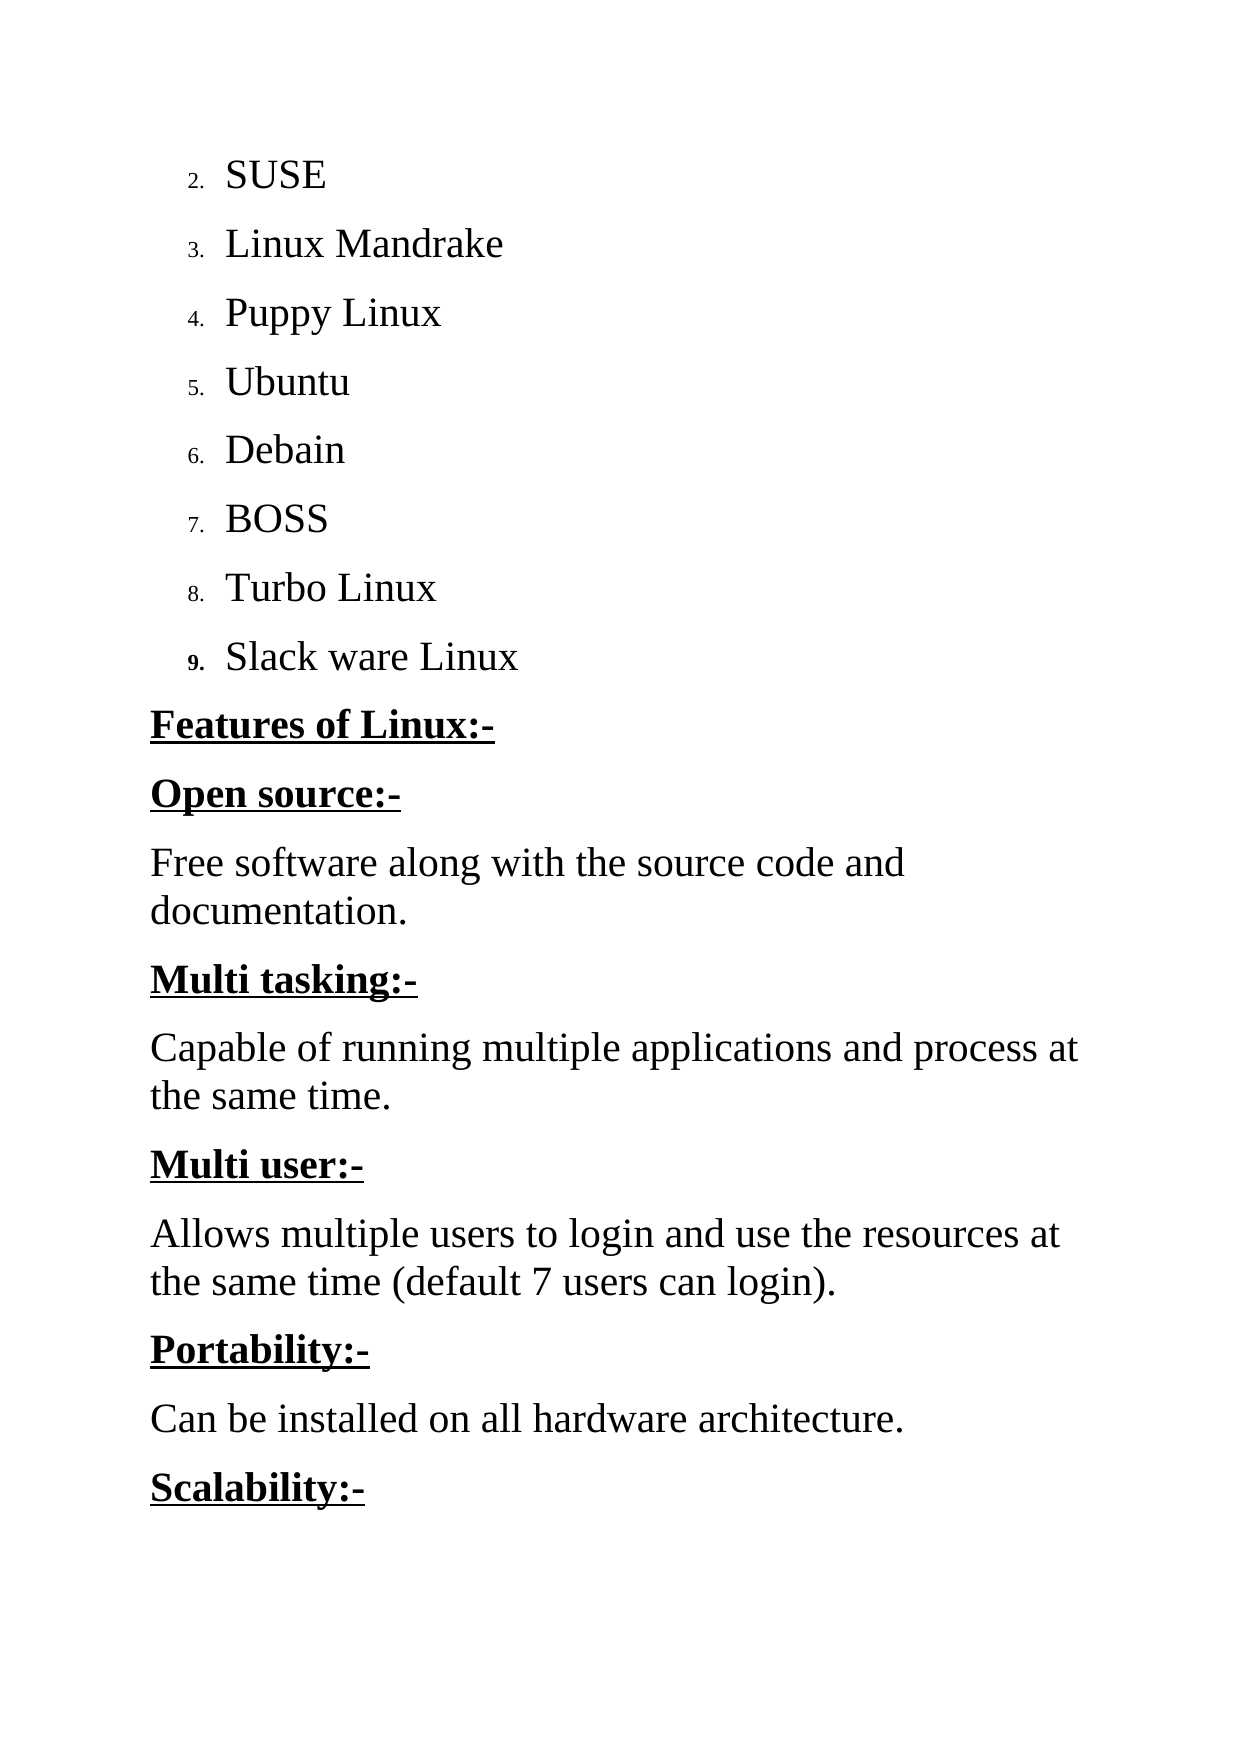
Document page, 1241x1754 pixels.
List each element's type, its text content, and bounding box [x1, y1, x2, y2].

list SUSE [187, 150, 1090, 198]
text Capable of running multiple applications and process at the same time. [150, 1023, 1090, 1119]
list Turbo Linux [187, 562, 1090, 610]
text Free software along with the source code and documentation. [150, 837, 1090, 933]
text Allows multiple users to login and use the resources at the same time (default 7 users can login). [150, 1208, 1090, 1304]
list Slack ware Linux [187, 631, 1090, 679]
list BOSS [187, 494, 1090, 542]
text Portability:- [150, 1325, 1090, 1373]
text Open source:- [150, 769, 1090, 817]
list Ubuntu [187, 356, 1090, 404]
list Debain [187, 425, 1090, 473]
text Features of Linux:- [150, 700, 1090, 748]
text Multi user:- [150, 1139, 1090, 1187]
text Can be installed on all hardware architecture. [150, 1394, 1090, 1442]
list Puppy Linux [187, 287, 1090, 335]
list Linux Mandrake [187, 219, 1090, 267]
text Multi tasking:- [150, 954, 1090, 1002]
text Scalability:- [150, 1462, 1090, 1510]
